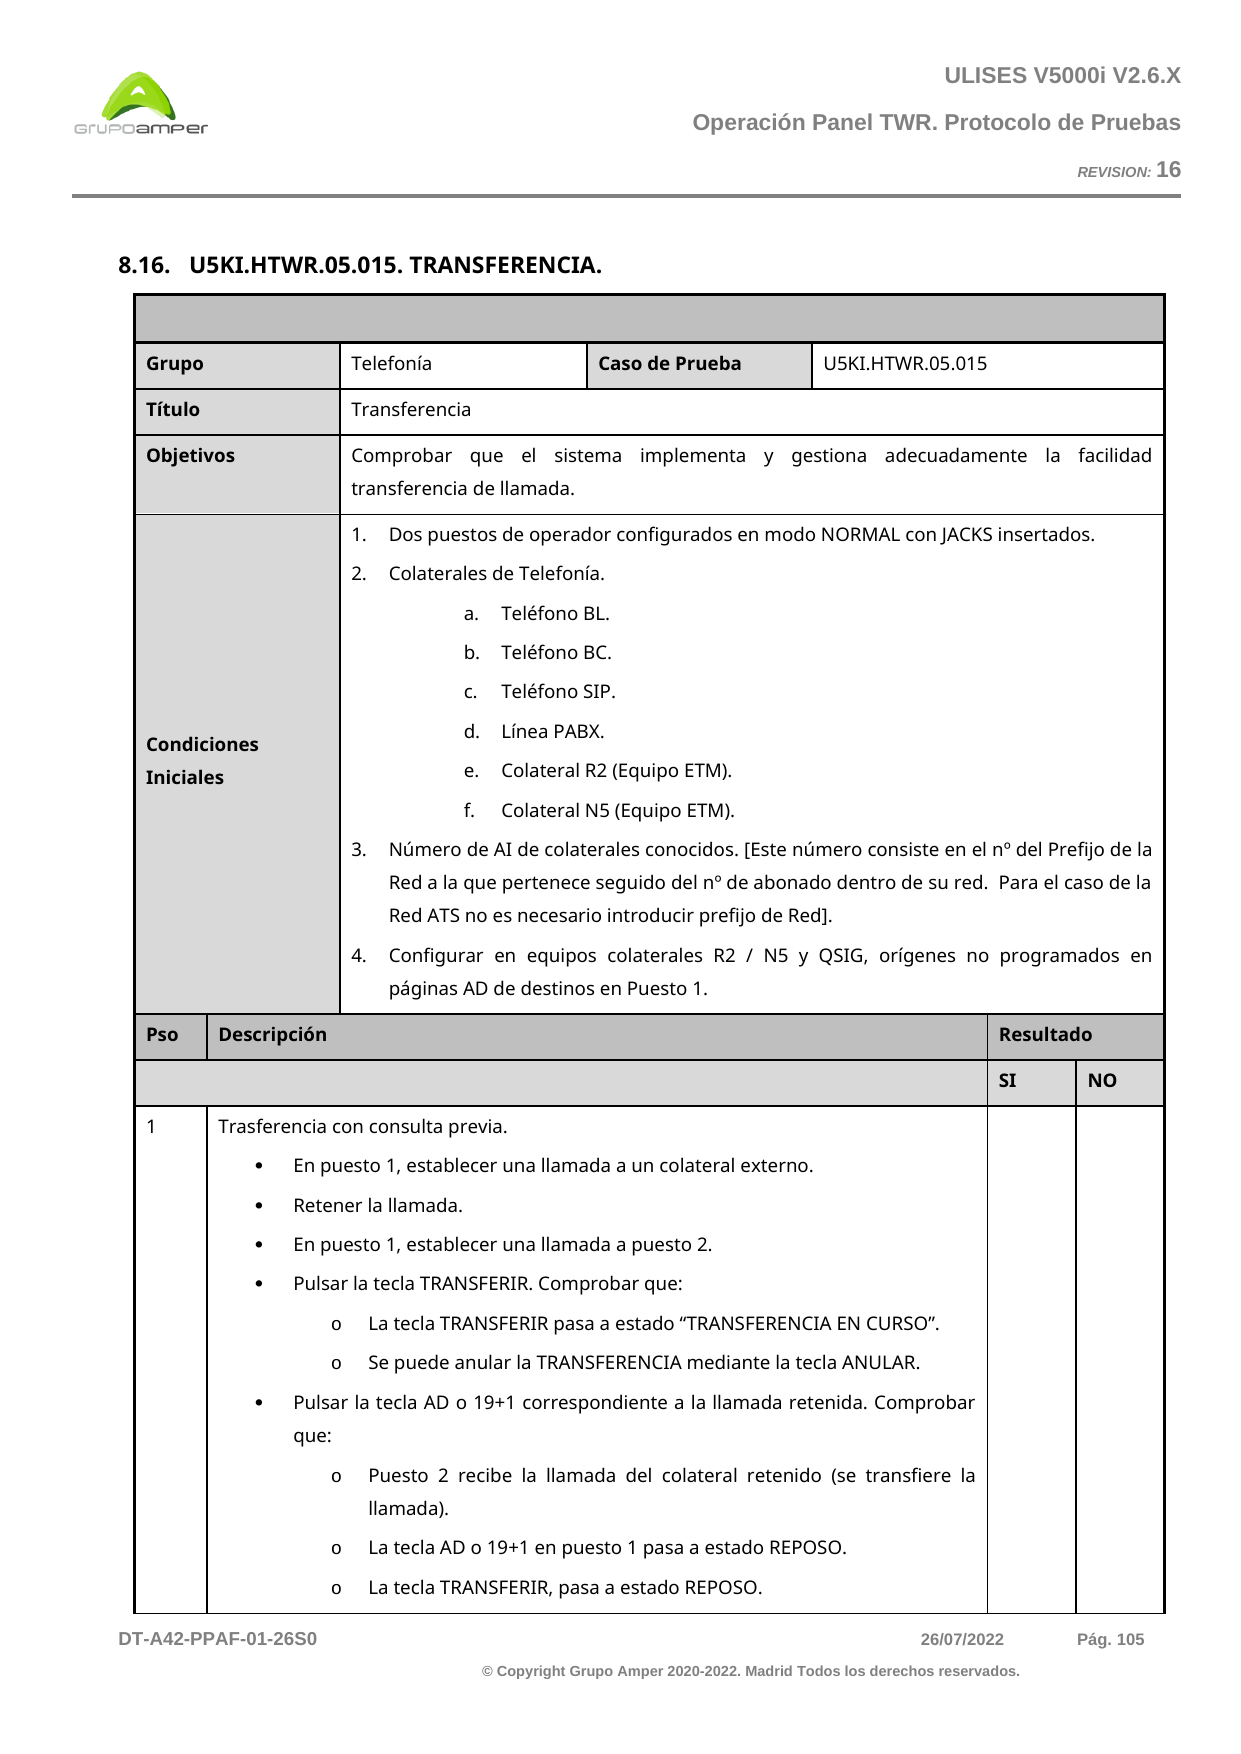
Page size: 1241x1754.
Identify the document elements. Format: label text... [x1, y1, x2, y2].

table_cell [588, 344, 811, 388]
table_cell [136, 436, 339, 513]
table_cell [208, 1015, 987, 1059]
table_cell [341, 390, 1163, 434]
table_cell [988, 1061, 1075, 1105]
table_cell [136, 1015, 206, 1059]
subtitle U5KI.HTWR.05.015. Transferencia. [118, 243, 1181, 281]
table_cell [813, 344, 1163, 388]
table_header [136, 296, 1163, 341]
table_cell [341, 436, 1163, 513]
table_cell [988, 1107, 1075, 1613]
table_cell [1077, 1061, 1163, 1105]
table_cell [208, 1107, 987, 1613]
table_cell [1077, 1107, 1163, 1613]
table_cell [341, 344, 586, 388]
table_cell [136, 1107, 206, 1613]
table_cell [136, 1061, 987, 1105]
picture [70, 61, 210, 147]
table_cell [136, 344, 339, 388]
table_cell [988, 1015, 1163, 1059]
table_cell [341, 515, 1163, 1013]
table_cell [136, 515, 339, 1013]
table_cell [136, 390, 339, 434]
